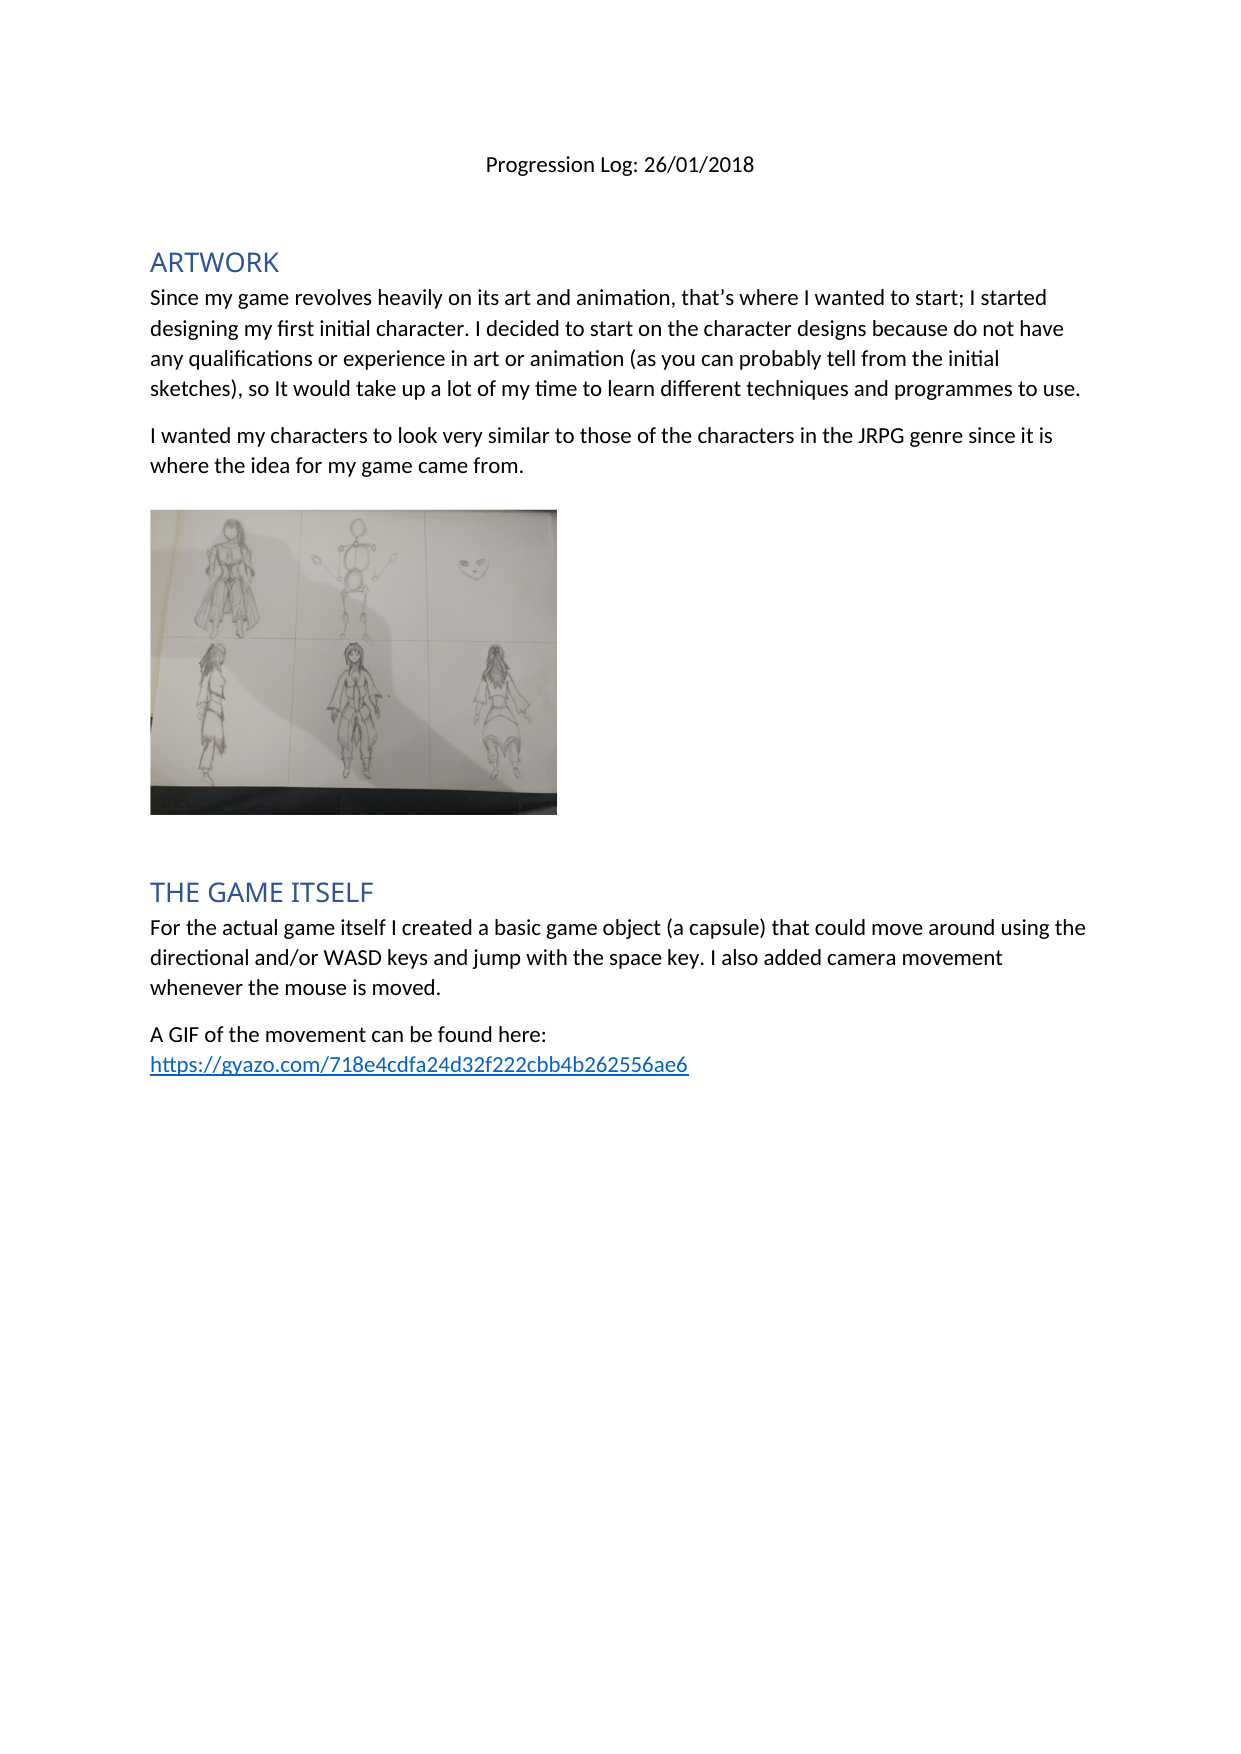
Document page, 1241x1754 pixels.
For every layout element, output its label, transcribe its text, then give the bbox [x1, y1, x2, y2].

text I wanted my characters to look very similar to those of the characters in the JRPG genre since it is where the idea for my game came from. [150, 421, 1090, 479]
text Since my game revolves heavily on its art and animation, that’s where I wanted to start; I started designing my first initial character. I decided to start on the character designs because do not have any qualifications or experience in art or animation (as you can probably tell from the initial sketches), so It would take up a lot of my time to learn different techniques and programmes to use. [150, 283, 1090, 402]
subtitle THE GAME ITSELF [150, 873, 1090, 910]
subtitle ARTWORK [150, 244, 1090, 281]
text For the actual game itself I created a basic game object (a capsule) that could move around using the directional and/or WASD keys and jump with the space key. I also added camera movement whenever the mouse is moved. [150, 913, 1090, 1001]
picture [151, 510, 557, 815]
text A GIF of the movement can be found here: https://gyazo.com/718e4cdfa24d32f222cbb4b262556ae6 [150, 1020, 1090, 1078]
text Progression Log: 26/01/2018 [150, 150, 1090, 178]
